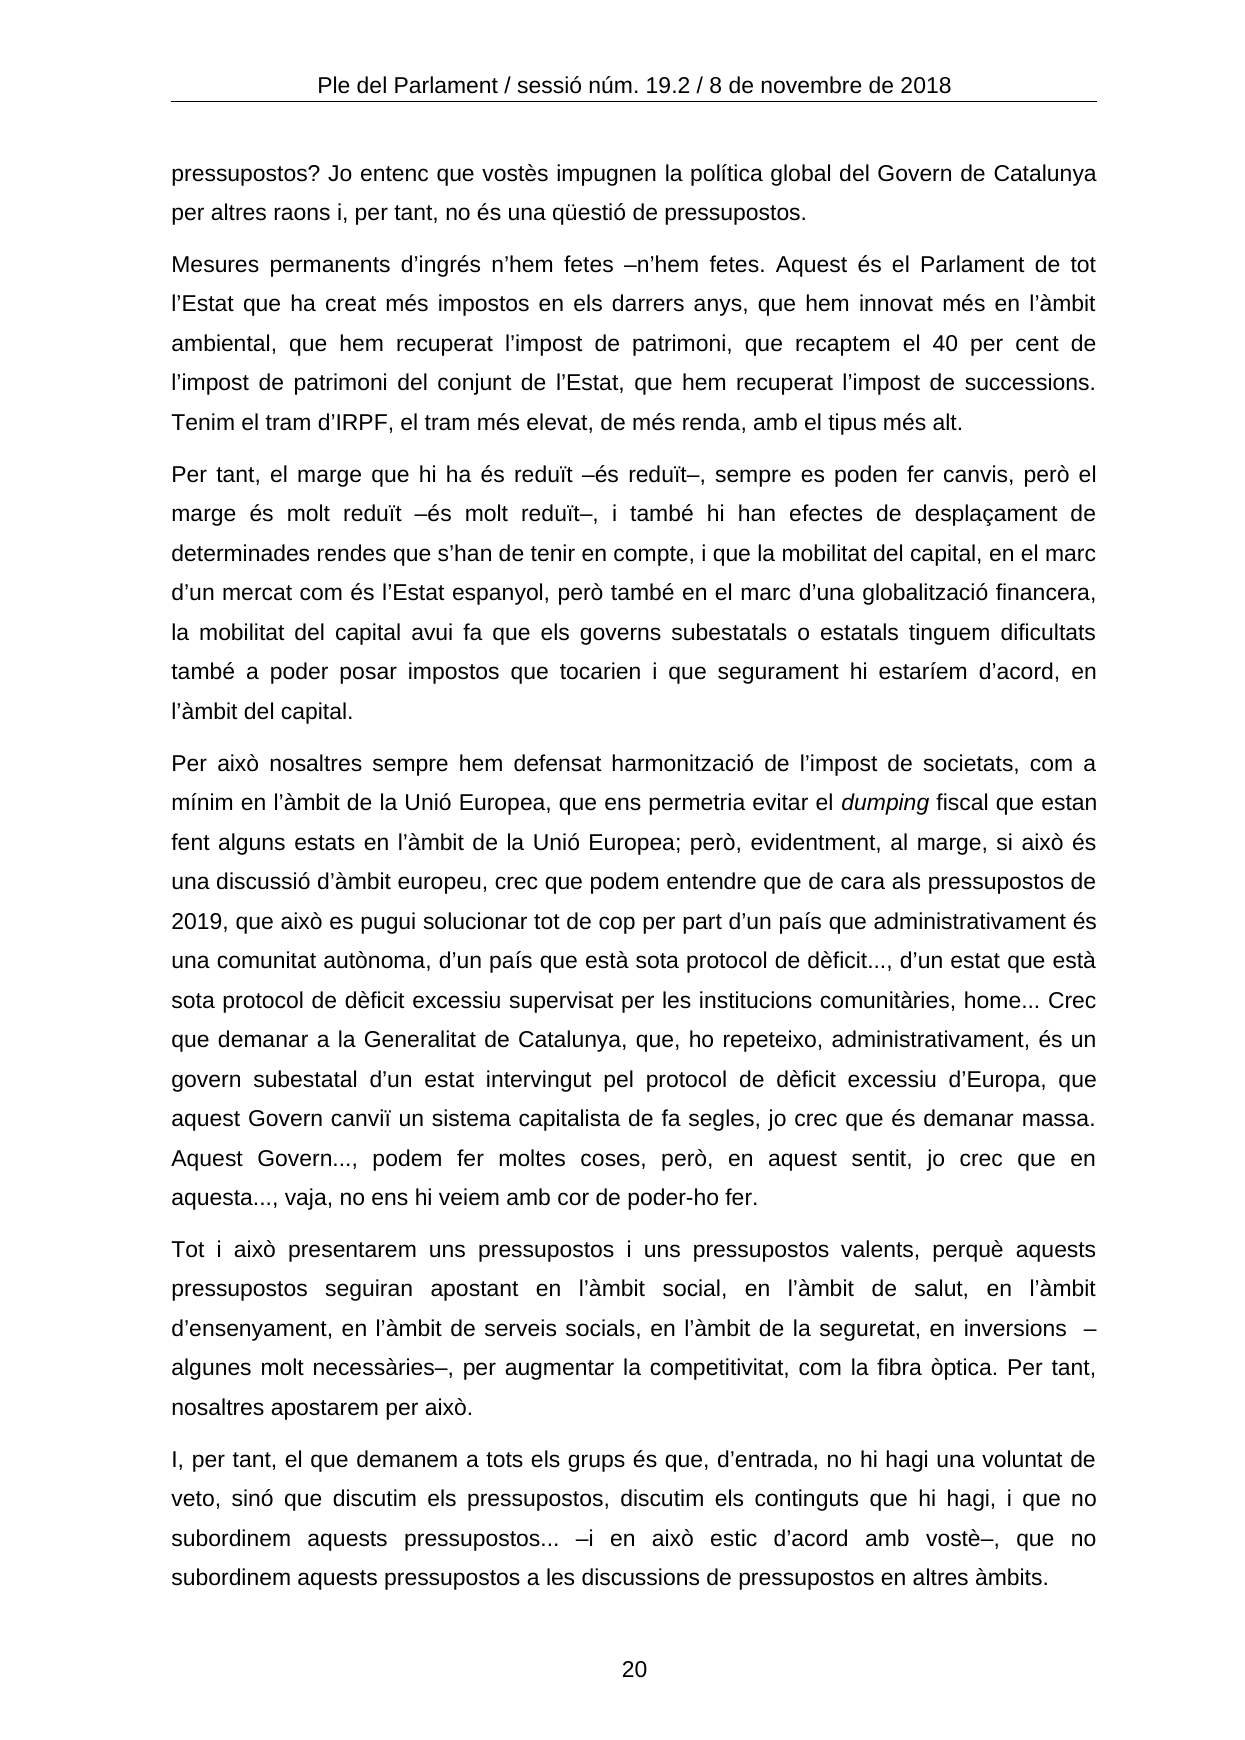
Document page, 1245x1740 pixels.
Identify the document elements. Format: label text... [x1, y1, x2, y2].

text I, per tant, el que demanem a tots els grups és que, d’entrada, no hi hagi una voluntat de veto, sinó que discutim els pressupostos, discutim els continguts que hi hagi, i que no subordinem aquests pressupostos... –i en això estic d’acord amb vostè–, que no subordinem aquests pressupostos a les discussions de pressupostos en altres àmbits. [171, 1446, 1097, 1591]
text Tot i això presentarem uns pressupostos i uns pressupostos valents, perquè aquests pressupostos seguiran apostant en l’àmbit social, en l’àmbit de salut, en l’àmbit d’ensenyament, en l’àmbit de serveis socials, en l’àmbit de la seguretat, en inversions –algunes molt necessàries–, per augmentar la competitivitat, com la fibra òptica. Per tant, nosaltres apostarem per això. [171, 1236, 1097, 1420]
text Mesures permanents d’ingrés n’hem fetes –n’hem fetes. Aquest és el Parlament de tot l’Estat que ha creat més impostos en els darrers anys, que hem innovat més en l’àmbit ambiental, que hem recuperat l’impost de patrimoni, que recaptem el 40 per cent de l’impost de patrimoni del conjunt de l’Estat, que hem recuperat l’impost de successions. Tenim el tram d’IRPF, el tram més elevat, de més renda, amb el tipus més alt. [171, 251, 1097, 435]
text Per això nosaltres sempre hem defensat harmonització de l’impost de societats, com a mínim en l’àmbit de la Unió Europea, que ens permetria evitar el dumping fiscal que estan fent alguns estats en l’àmbit de la Unió Europea; però, evidentment, al marge, si això és una discussió d’àmbit europeu, crec que podem entendre que de cara als pressupostos de 2019, que això es pugui solucionar tot de cop per part d’un país que administrativament és una comunitat autònoma, d’un país que està sota protocol de dèficit..., d’un estat que està sota protocol de dèficit excessiu supervisat per les institucions comunitàries, home... Crec que demanar a la Generalitat de Catalunya, que, ho repeteixo, administrativament, és un govern subestatal d’un estat intervingut pel protocol de dèficit excessiu d’Europa, que aquest Govern canviï un sistema capitalista de fa segles, jo crec que és demanar massa. Aquest Govern..., podem fer moltes coses, però, en aquest sentit, jo crec que en aquesta..., vaja, no ens hi veiem amb cor de poder-ho fer. [171, 750, 1097, 1210]
text Per tant, el marge que hi ha és reduït –és reduït–, sempre es poden fer canvis, però el marge és molt reduït –és molt reduït–, i també hi han efectes de desplaçament de determinades rendes que s’han de tenir en compte, i que la mobilitat del capital, en el marc d’un mercat com és l’Estat espanyol, però també en el marc d’una globalització financera, la mobilitat del capital avui fa que els governs subestatals o estatals tinguem dificultats també a poder posar impostos que tocarien i que segurament hi estaríem d’acord, en l’àmbit del capital. [171, 461, 1097, 724]
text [171, 159, 1097, 225]
